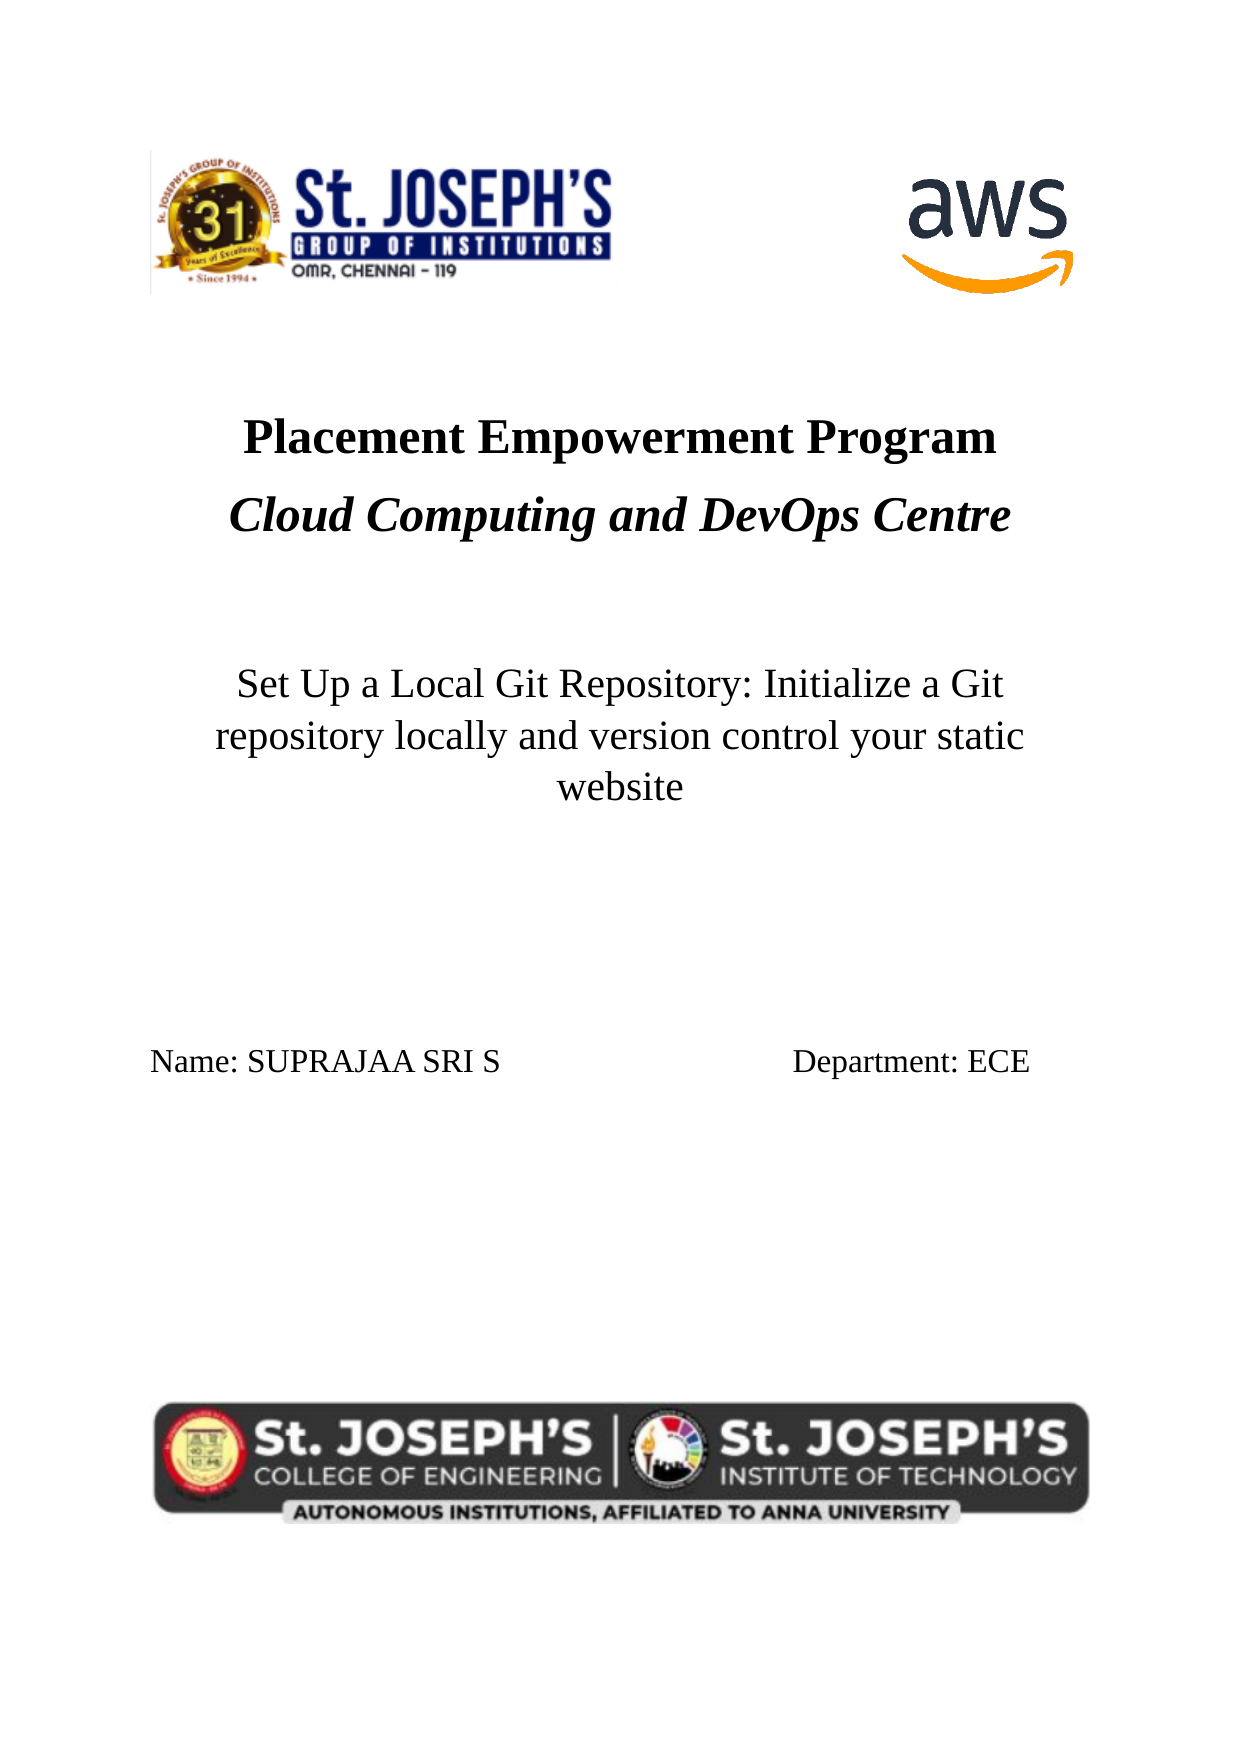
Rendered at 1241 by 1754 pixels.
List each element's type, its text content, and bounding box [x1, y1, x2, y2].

picture [150, 1388, 1091, 1524]
text Cloud Computing and DevOps Centre [150, 485, 1090, 543]
picture [901, 178, 1074, 294]
text Name: SUPRAJAA SRI S Department: ECE [150, 1041, 1090, 1080]
text Placement Empowerment Program [150, 406, 1090, 464]
text Set Up a Local Git Repository: Initialize a Git repository locally and version control your static website [150, 658, 1090, 810]
picture [150, 150, 622, 294]
